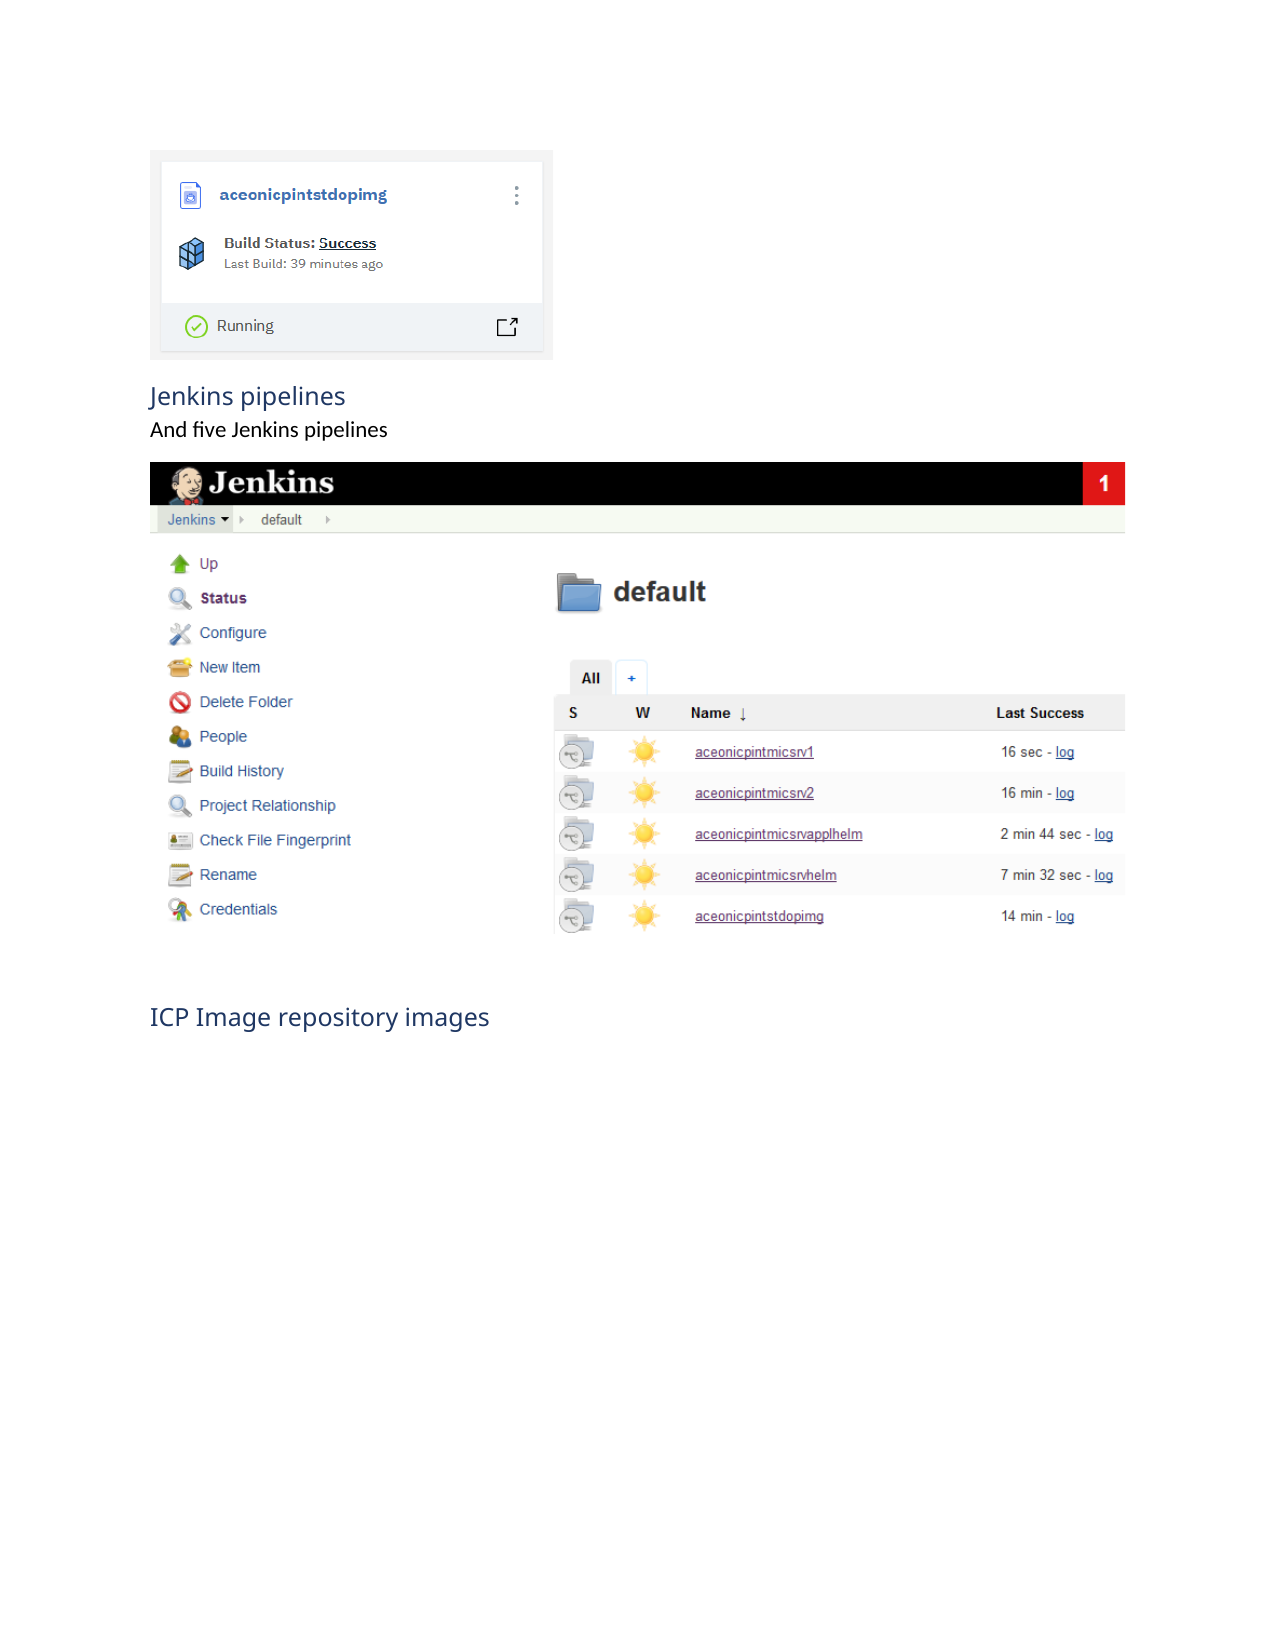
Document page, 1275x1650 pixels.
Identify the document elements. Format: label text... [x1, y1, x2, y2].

subtitle Jenkins pipelines [150, 378, 1125, 413]
picture [150, 150, 554, 360]
picture [150, 462, 1125, 934]
subtitle ICP Image repository images [150, 999, 1125, 1033]
text And five Jenkins pipelines [150, 415, 1125, 443]
